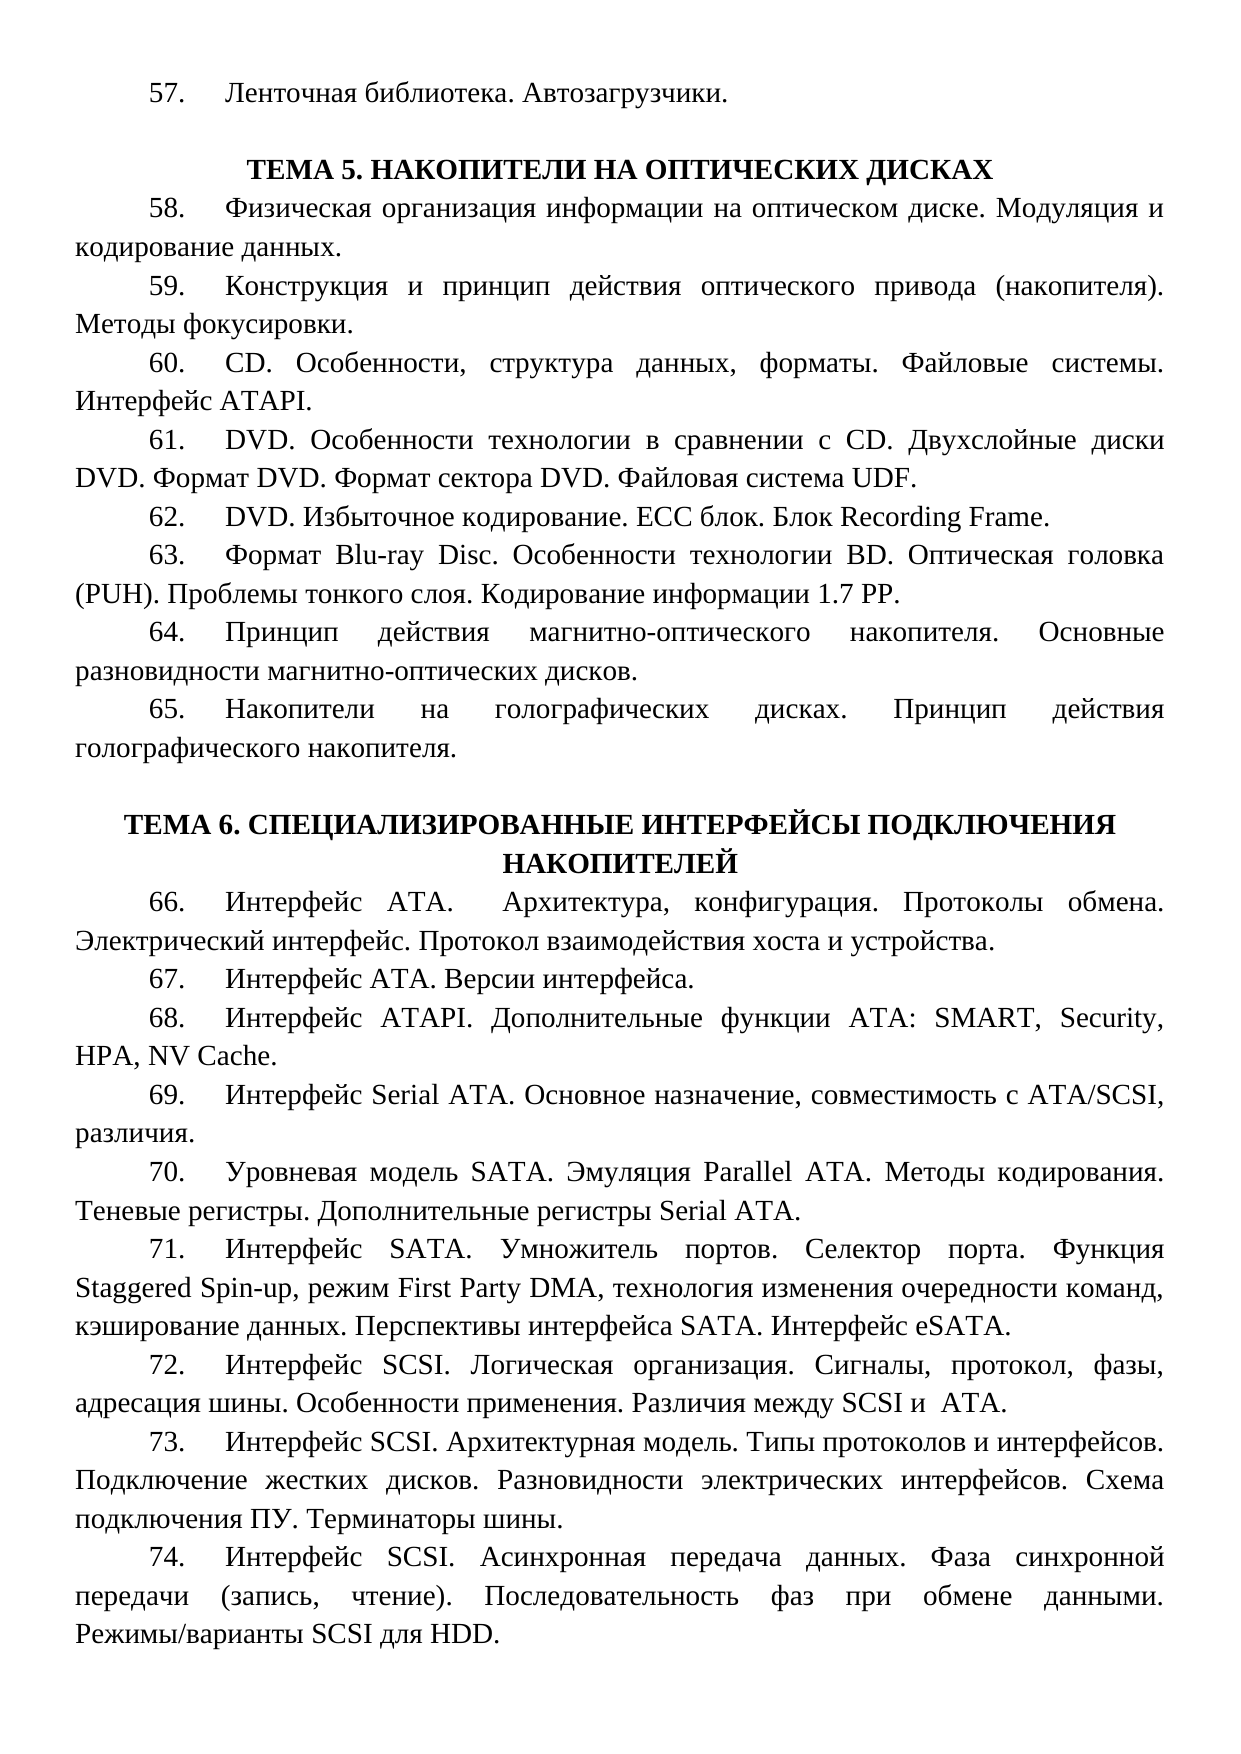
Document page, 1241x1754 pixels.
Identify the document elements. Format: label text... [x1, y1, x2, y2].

text ТЕМА 5. НАКОПИТЕЛИ НА ОПТИЧЕСКИХ ДИСКАХ [75, 152, 1165, 186]
list Интерфейс SCSI. Архитектурная модель. Типы протоколов и интерфейсов. Подключение жестких дисков. Разновидности электрических интерфейсов. Схема подключения ПУ. Терминаторы шины. [75, 1424, 1165, 1534]
list CD. Особенности, структура данных, форматы. Файловые системы. Интерфейс ATAPI. [75, 345, 1165, 417]
list Интерфейс ATA. Архитектура, конфигурация. Протоколы обмена. Электрический интерфейс. Протокол взаимодействия хоста и устройства. [75, 884, 1165, 956]
list Накопители на голографических дисках. Принцип действия голографического накопителя. [75, 692, 1165, 764]
list Формат Blu-ray Disc. Особенности технологии BD. Оптическая головка (PUH). Проблемы тонкого слоя. Кодирование информации 1.7 PP. [75, 537, 1165, 609]
list Интерфейс Serial ATA. Основное назначение, совместимость с ATA/SCSI, различия. [75, 1077, 1165, 1149]
list DVD. Особенности технологии в сравнении с CD. Двухслойные диски DVD. Формат DVD. Формат сектора DVD. Файловая система UDF. [75, 422, 1165, 494]
list Ленточная библиотека. Автозагрузчики. [75, 75, 1165, 108]
list Интерфейс SATA. Умножитель портов. Селектор порта. Функция Staggered Spin-up, режим First Party DMA, технология изменения очередности команд, кэширование данных. Перспективы интерфейса SATA. Интерфейс eSATA. [75, 1231, 1165, 1342]
text ТЕМА 6. СПЕЦИАЛИЗИРОВАННЫЕ ИНТЕРФЕЙСЫ ПОДКЛЮЧЕНИЯ НАКОПИТЕЛЕЙ [75, 807, 1165, 879]
list Конструкция и принцип действия оптического привода (накопителя). Методы фокусировки. [75, 268, 1165, 340]
list Принцип действия магнитно-оптического накопителя. Основные разновидности магнитно-оптических дисков. [75, 614, 1165, 687]
list Интерфейс SCSI. Асинхронная передача данных. Фаза синхронной передачи (запись, чтение). Последовательность фаз при обмене данными. Режимы/варианты SCSI для HDD. [75, 1539, 1165, 1650]
list Интерфейс ATA. Версии интерфейса. [75, 961, 1165, 995]
list Уровневая модель SATA. Эмуляция Parallel ATA. Методы кодирования. Теневые регистры. Дополнительные регистры Serial ATA. [75, 1154, 1165, 1226]
list Интерфейс ATAPI. Дополнительные функции ATA: SMART, Security, HPA, NV Cache. [75, 1000, 1165, 1072]
list Физическая организация информации на оптическом диске. Модуляция и кодирование данных. [75, 191, 1165, 263]
list DVD. Избыточное кодирование. ECC блок. Блок Recording Frame. [75, 499, 1165, 532]
list Интерфейс SCSI. Логическая организация. Сигналы, протокол, фазы, адресация шины. Особенности применения. Различия между SCSI и ATA. [75, 1347, 1165, 1419]
